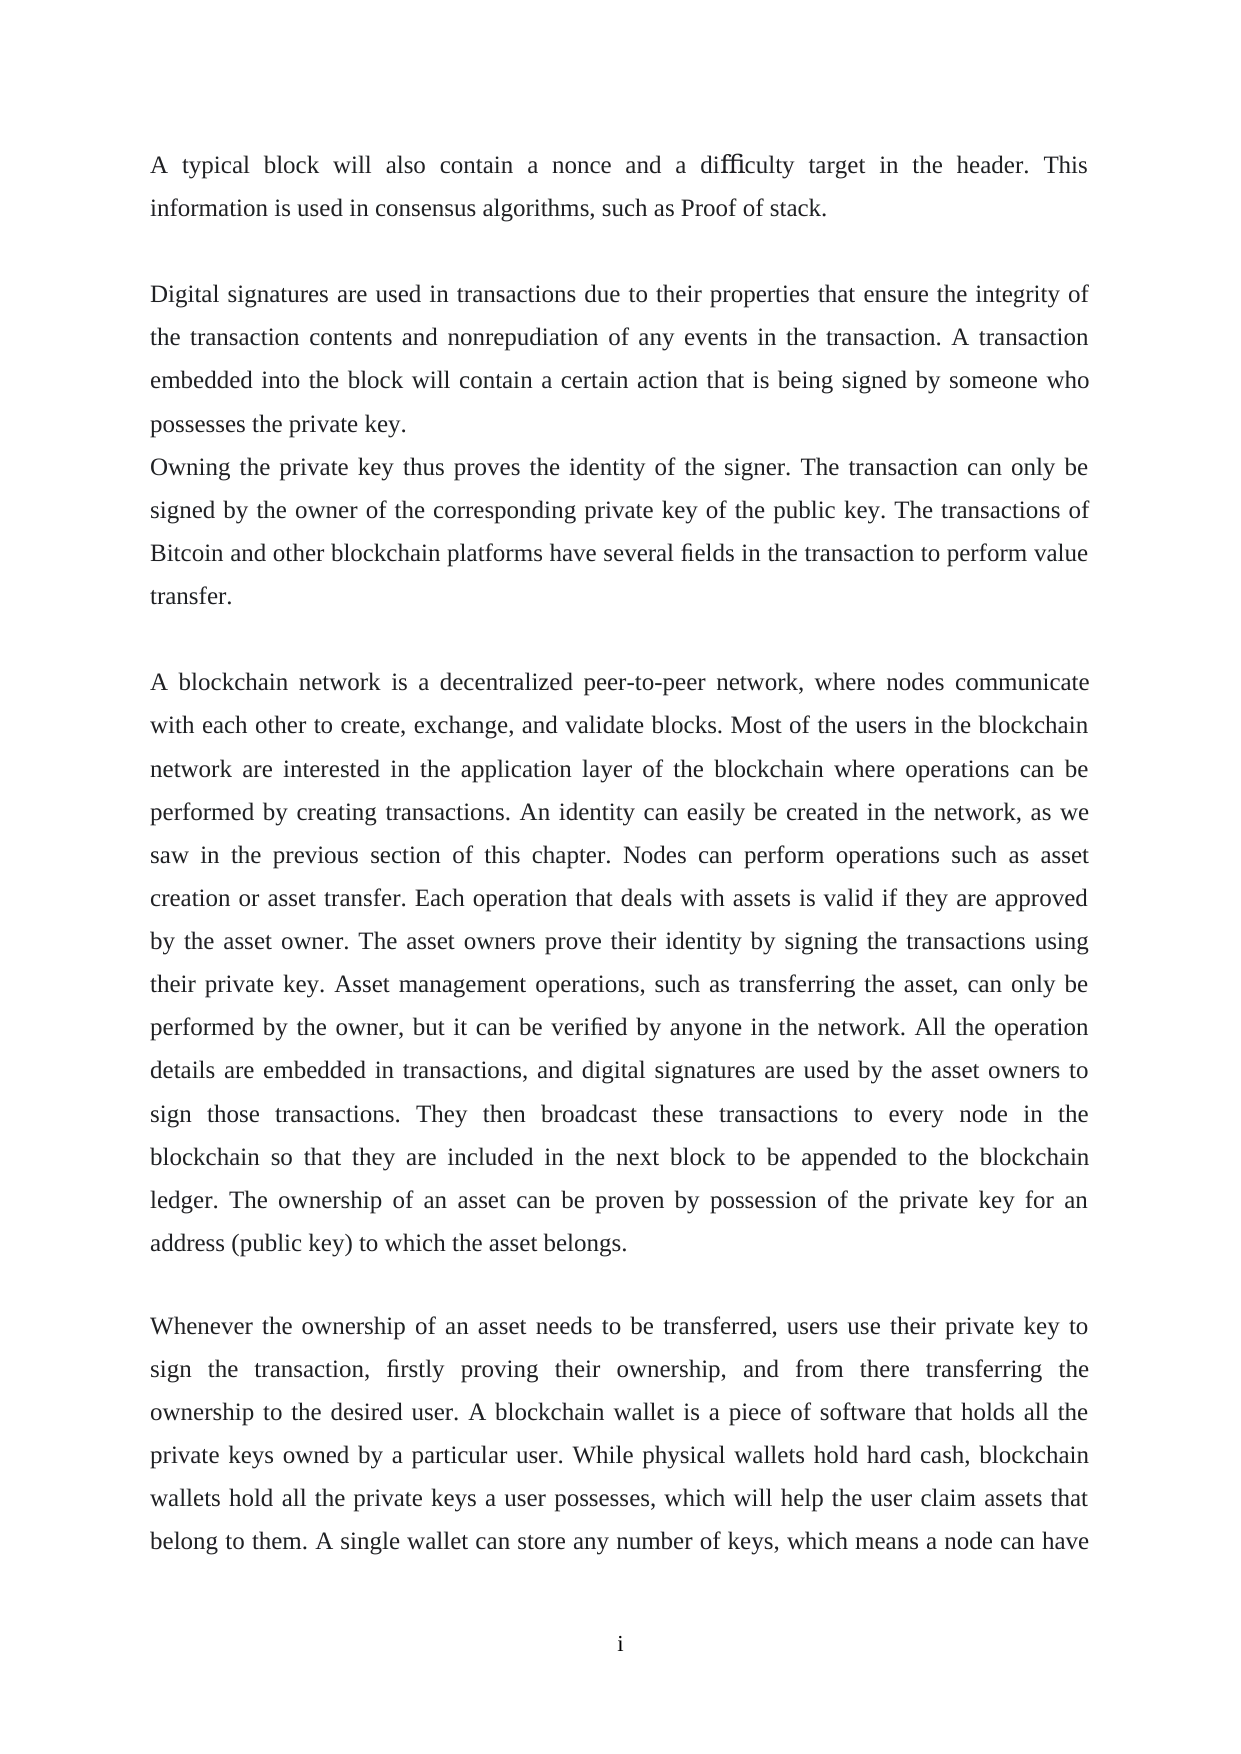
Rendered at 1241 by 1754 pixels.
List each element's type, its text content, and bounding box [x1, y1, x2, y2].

text A blockchain network is a decentralized peer-to-peer network, where nodes communicate with each other to create, exchange, and validate blocks. Most of the users in the blockchain network are interested in the application layer of the blockchain where operations can be performed by creating transactions. An identity can easily be created in the network, as we saw in the previous section of this chapter. Nodes can perform operations such as asset creation or asset transfer. Each operation that deals with assets is valid if they are approved by the asset owner. The asset owners prove their identity by signing the transactions using their private key. Asset management operations, such as transferring the asset, can only be performed by the owner, but it can be veriﬁed by anyone in the network. All the operation details are embedded in transactions, and digital signatures are used by the asset owners to sign those transactions. They then broadcast these transactions to every node in the blockchain so that they are included in the next block to be appended to the blockchain ledger. The ownership of an asset can be proven by possession of the private key for an address (public key) to which the asset belongs. [150, 667, 1090, 1257]
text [150, 1311, 1090, 1555]
text A typical block will also contain a nonce and a diﬃculty target in the header. This information is used in consensus algorithms, such as Proof of stack. [150, 150, 1090, 222]
text Owning the private key thus proves the identity of the signer. The transaction can only be signed by the owner of the corresponding private key of the public key. The transactions of Bitcoin and other blockchain platforms have several ﬁelds in the transaction to perform value transfer. [150, 452, 1090, 610]
text Digital signatures are used in transactions due to their properties that ensure the integrity of the transaction contents and nonrepudiation of any events in the transaction. A transaction embedded into the block will contain a certain action that is being signed by someone who possesses the private key. [150, 236, 1090, 437]
